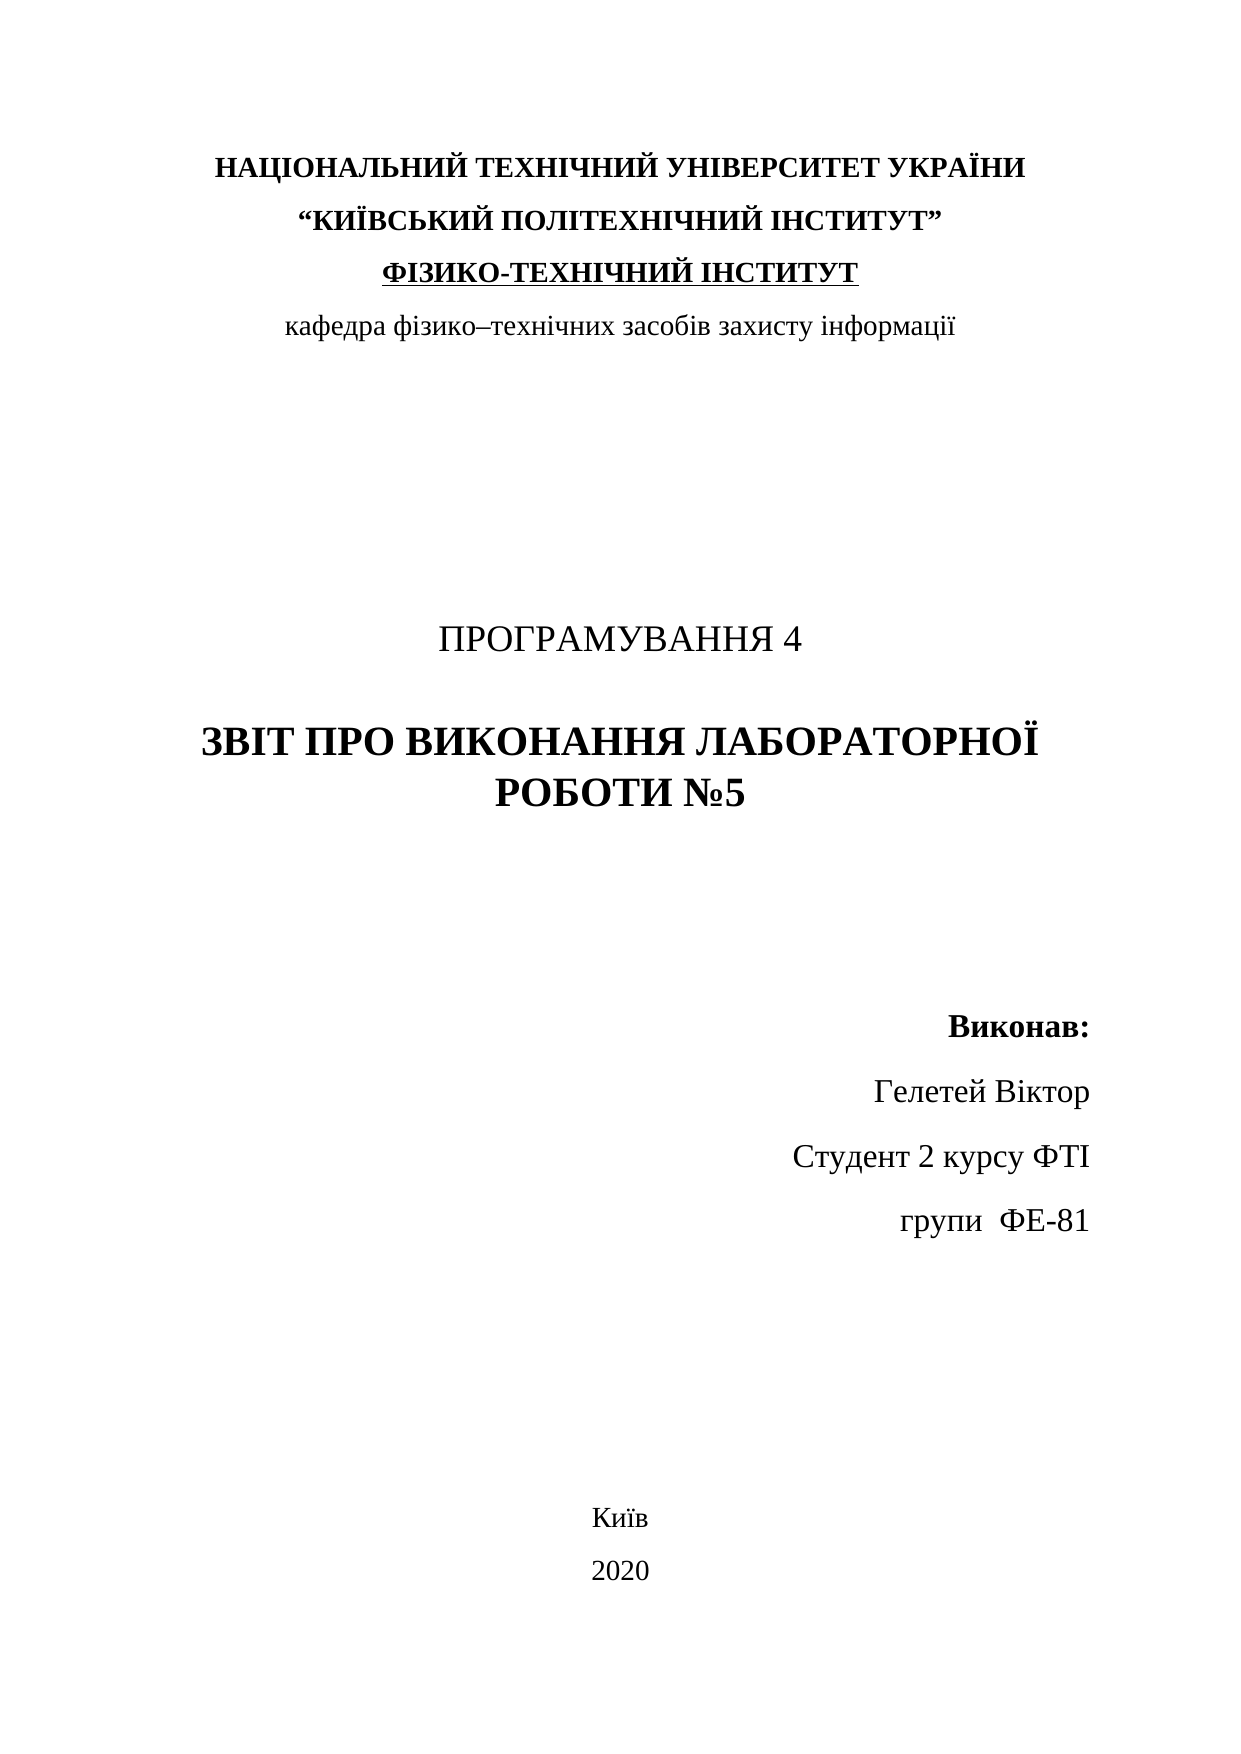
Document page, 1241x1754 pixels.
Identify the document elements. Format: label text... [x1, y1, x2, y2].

text Студент 2 курсу ФТІ [150, 1136, 1090, 1174]
text Гелетей Віктор [150, 1071, 1090, 1109]
text ФІЗИКО-ТЕХНІЧНИЙ ІНСТИТУТ [150, 256, 1090, 289]
text 2020 [150, 1553, 1090, 1586]
text групи ФЕ-81 [150, 1201, 1090, 1239]
text “КИЇВСЬКИЙ ПОЛІТЕХНІЧНИЙ ІНСТИТУТ” [150, 203, 1090, 236]
text Київ [150, 1500, 1090, 1533]
text кафедра фізико–технічних засобів захисту інформації [150, 308, 1090, 342]
text Виконав: [150, 1006, 1090, 1044]
text ЗВІТ ПРО ВИКОНАННЯ ЛАБОРАТОРНОЇ РОБОТИ №5 [150, 716, 1090, 816]
subtitle ПРОГРАМУВАННЯ 4 [150, 616, 1090, 659]
text НАЦІОНАЛЬНИЙ ТЕХНІЧНИЙ УНІВЕРСИТЕТ УКРАЇНИ [150, 150, 1090, 183]
